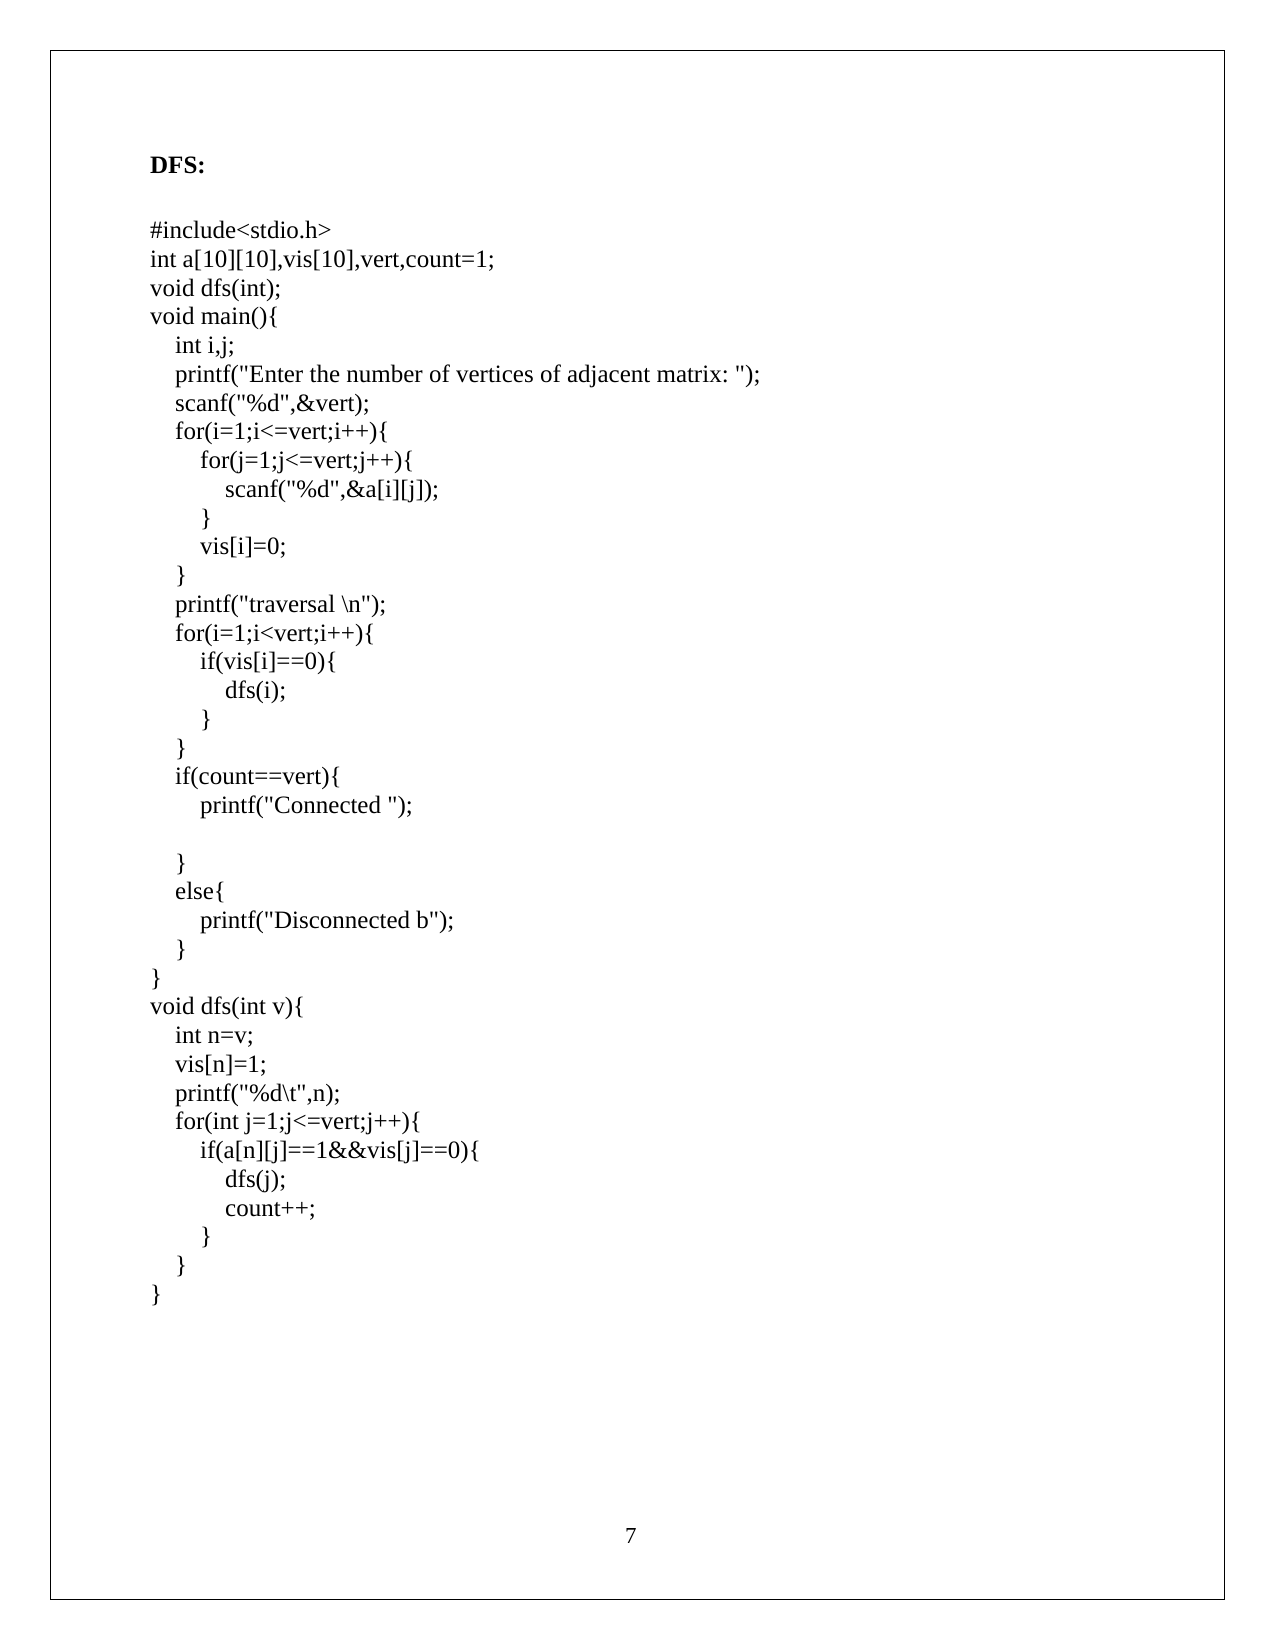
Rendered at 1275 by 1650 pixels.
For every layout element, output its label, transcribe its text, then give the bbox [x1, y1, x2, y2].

text scanf("%d",&vert); [150, 388, 1200, 416]
text if(a[n][j]==1&&vis[j]==0){ [150, 1135, 1200, 1164]
text } [150, 934, 1200, 963]
subtitle DFS: [150, 150, 1200, 178]
text void dfs(int); [150, 273, 1200, 301]
text printf("%d\t",n); [150, 1078, 1200, 1106]
text if(count==vert){ [150, 761, 1200, 790]
text } [150, 963, 1200, 991]
text else{ [150, 876, 1200, 905]
text for(int j=1;j<=vert;j++){ [150, 1106, 1200, 1135]
text scanf("%d",&a[i][j]); [150, 474, 1200, 503]
text dfs(i); [150, 675, 1200, 704]
text for(j=1;j<=vert;j++){ [150, 445, 1200, 474]
text } [150, 733, 1200, 761]
text } [150, 1279, 1200, 1308]
text vis[i]=0; [150, 531, 1200, 560]
text printf("Enter the number of vertices of adjacent matrix: "); [150, 359, 1200, 388]
text printf("Connected "); [150, 790, 1200, 819]
text count++; [150, 1193, 1200, 1221]
text for(i=1;i<vert;i++){ [150, 618, 1200, 646]
text #include<stdio.h> [150, 215, 1200, 244]
text } [150, 704, 1200, 733]
text if(vis[i]==0){ [150, 646, 1200, 675]
text void dfs(int v){ [150, 991, 1200, 1020]
text } [150, 560, 1200, 589]
text } [150, 848, 1200, 876]
text } [150, 1221, 1200, 1250]
text } [150, 1250, 1200, 1279]
text dfs(j); [150, 1164, 1200, 1193]
text int n=v; [150, 1020, 1200, 1049]
text void main(){ [150, 301, 1200, 330]
text printf("Disconnected b"); [150, 905, 1200, 934]
text int i,j; [150, 330, 1200, 359]
text vis[n]=1; [150, 1049, 1200, 1078]
text } [150, 503, 1200, 531]
text for(i=1;i<=vert;i++){ [150, 416, 1200, 445]
text printf("traversal \n"); [150, 589, 1200, 618]
text int a[10][10],vis[10],vert,count=1; [150, 244, 1200, 273]
